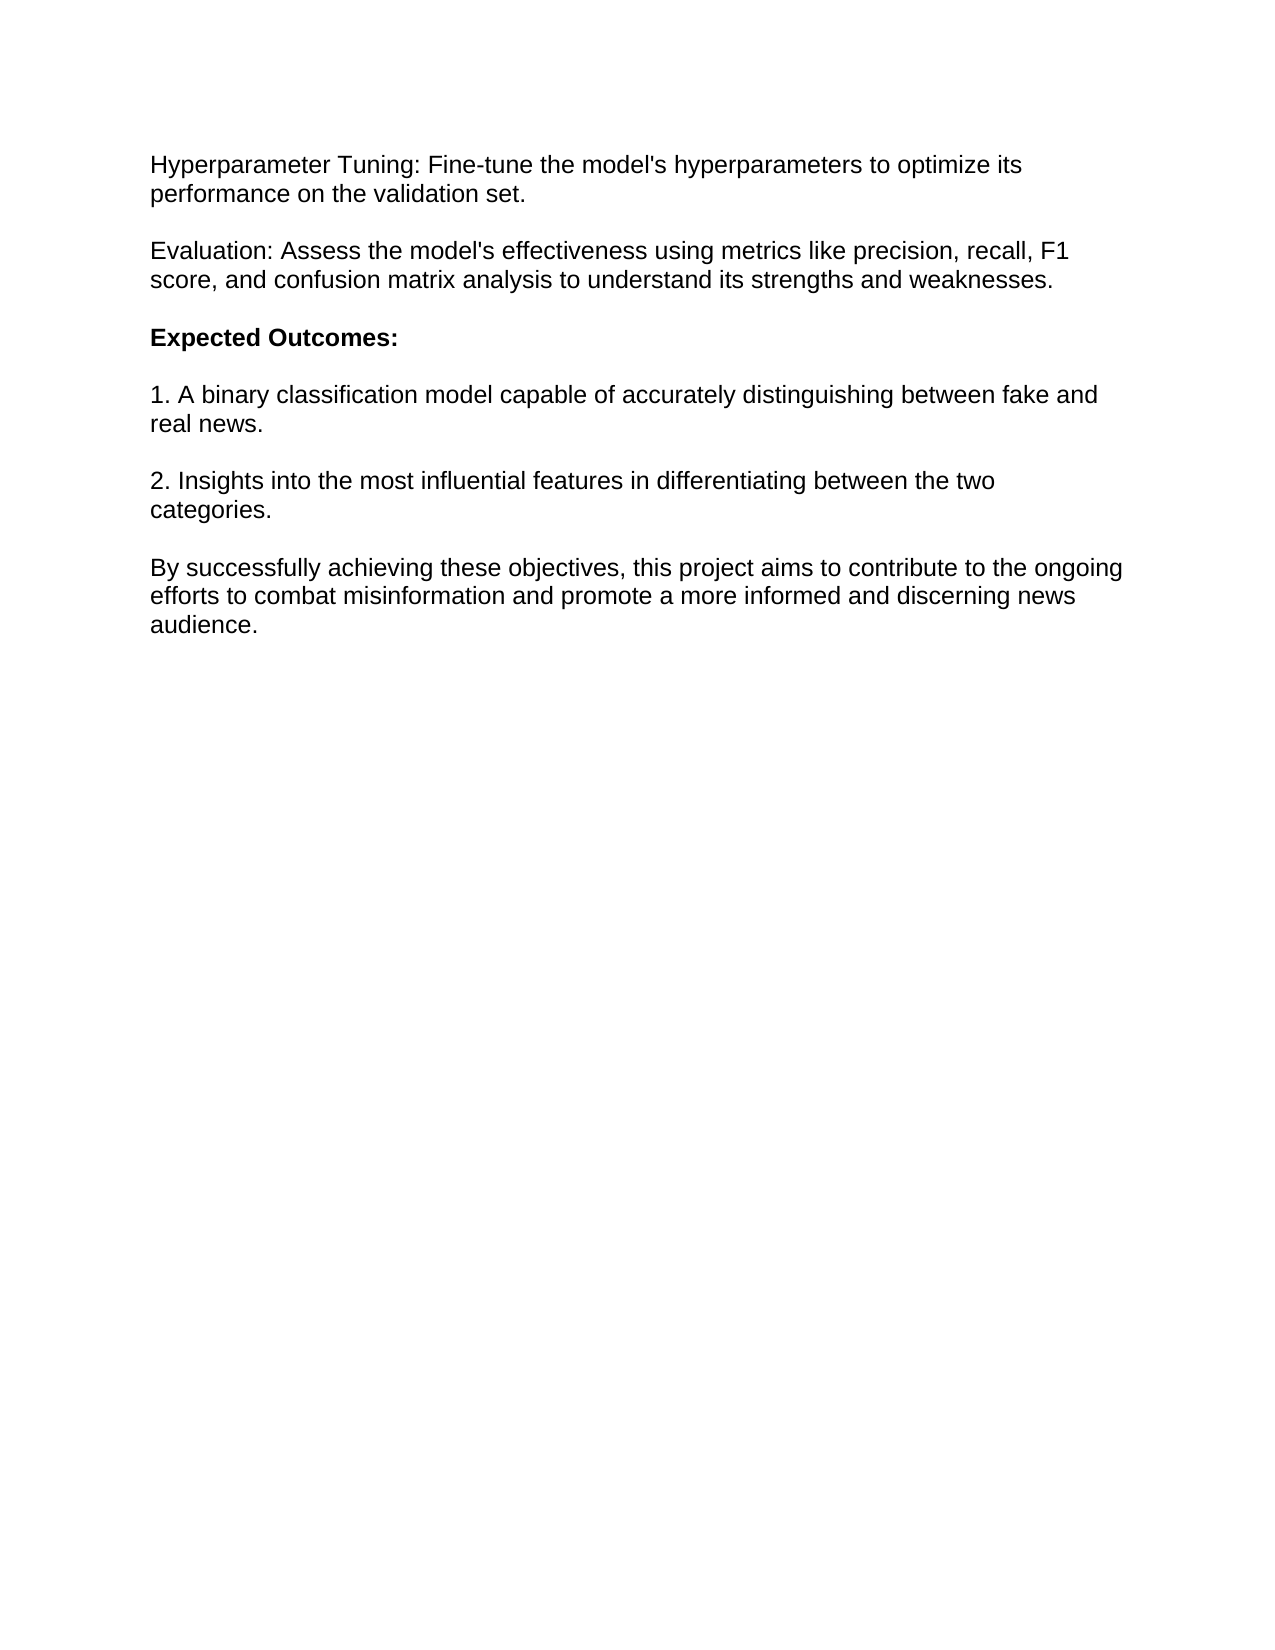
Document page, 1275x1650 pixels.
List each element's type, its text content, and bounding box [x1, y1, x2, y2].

text Evaluation: Assess the model's effectiveness using metrics like precision, recall, F1 score, and confusion matrix analysis to understand its strengths and weaknesses. [150, 236, 1125, 294]
text Hyperparameter Tuning: Fine-tune the model's hyperparameters to optimize its performance on the validation set. [150, 150, 1125, 207]
text 1. A binary classification model capable of accurately distinguishing between fake and real news. [150, 380, 1125, 437]
text By successfully achieving these objectives, this project aims to contribute to the ongoing efforts to combat misinformation and promote a more informed and discerning news audience. [150, 552, 1125, 639]
text Expected Outcomes: [150, 322, 1125, 351]
text 2. Insights into the most influential features in differentiating between the two categories. [150, 466, 1125, 524]
